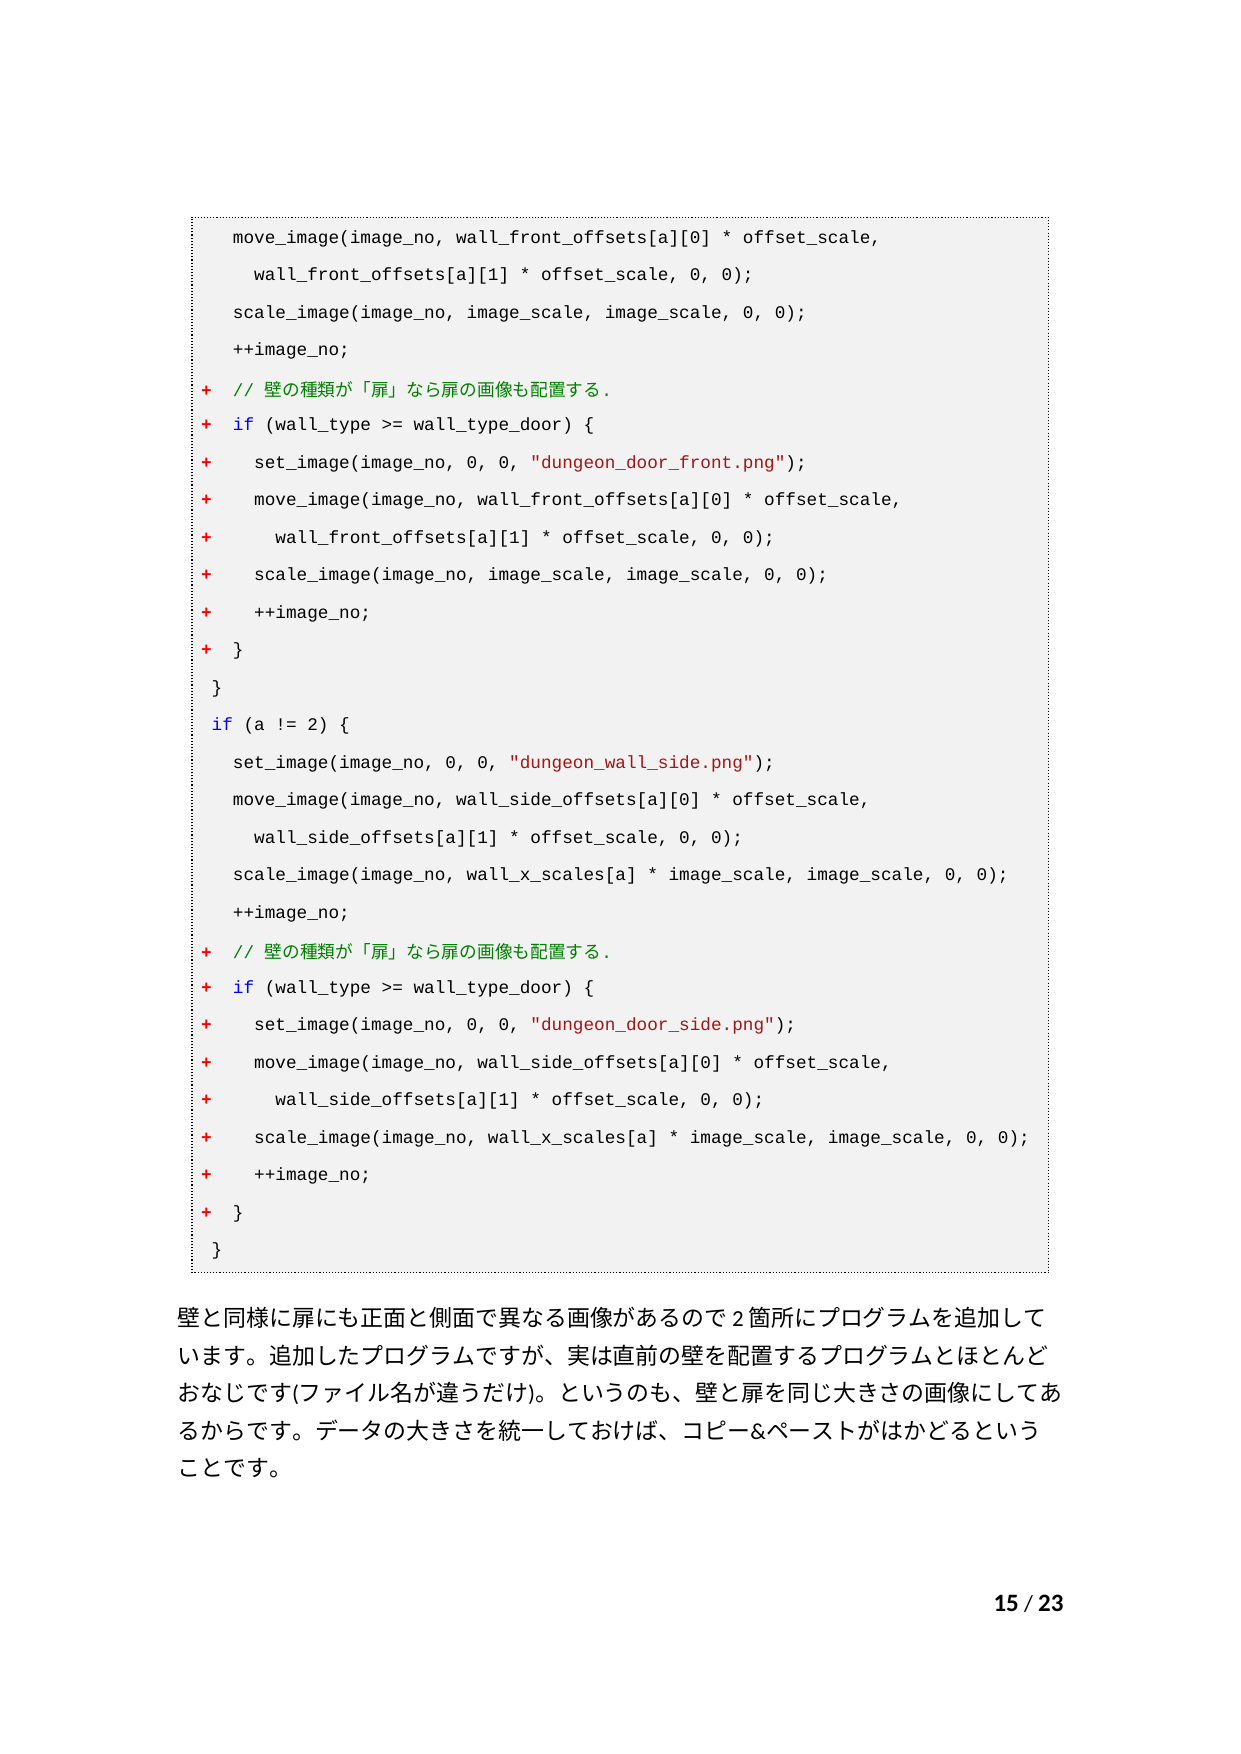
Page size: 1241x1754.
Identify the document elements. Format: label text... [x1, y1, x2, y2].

text 壁と同様に扉にも正面と側面で異なる画像があるので2箇所にプログラムを追加しています。追加したプログラムですが、実は直前の壁を配置するプログラムとほとんどおなじです(ファイル名が違うだけ)。というのも、壁と扉を同じ大きさの画像にしてあるからです。データの大きさを統一しておけば、コピー&ペーストがはかどるということです。 [177, 1298, 1063, 1486]
